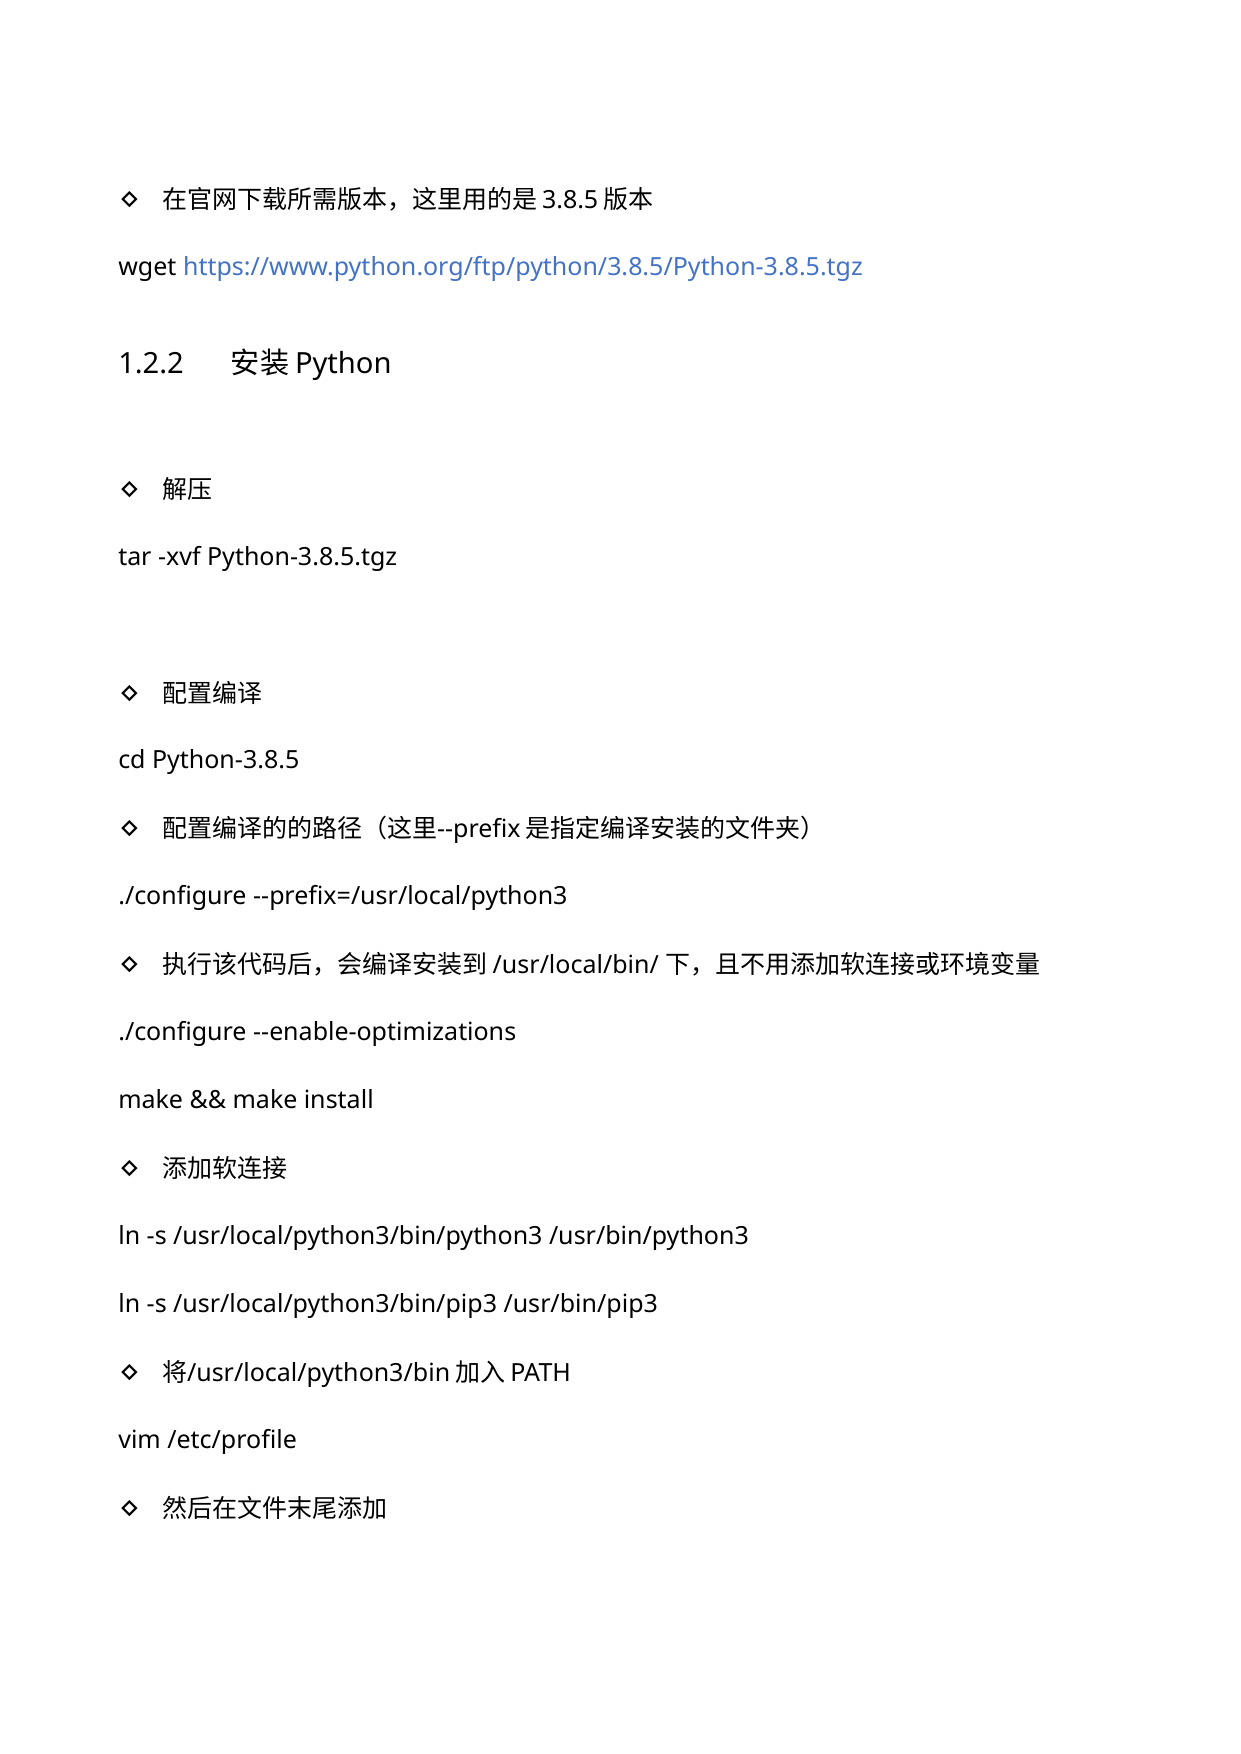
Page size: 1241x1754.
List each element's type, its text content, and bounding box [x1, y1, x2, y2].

list 执行该代码后，会编译安装到 /usr/local/bin/ 下，且不用添加软连接或环境变量 [118, 929, 1122, 997]
text ./configure --enable-optimizations [118, 997, 1122, 1065]
subtitle 安装Python [118, 327, 1122, 395]
text vim /etc/profile [118, 1404, 1122, 1472]
text make && make install [118, 1065, 1122, 1133]
text ./configure --prefix=/usr/local/python3 [118, 861, 1122, 929]
list 配置编译 [118, 657, 1122, 725]
list 添加软连接 [118, 1133, 1122, 1201]
list 在官网下载所需版本，这里用的是3.8.5版本 [118, 164, 1122, 232]
text tar -xvf Python-3.8.5.tgz [118, 521, 1122, 589]
text ln -s /usr/local/python3/bin/python3 /usr/bin/python3 [118, 1201, 1122, 1268]
list 将/usr/local/python3/bin加入PATH [118, 1336, 1122, 1404]
text wget https://www.python.org/ftp/python/3.8.5/Python-3.8.5.tgz [118, 232, 1122, 300]
list 然后在文件末尾添加 [118, 1472, 1122, 1540]
text cd Python-3.8.5 [118, 725, 1122, 793]
list 配置编译的的路径（这里--prefix是指定编译安装的文件夹） [118, 793, 1122, 861]
text ln -s /usr/local/python3/bin/pip3 /usr/bin/pip3 [118, 1268, 1122, 1336]
list 解压 [118, 453, 1122, 521]
